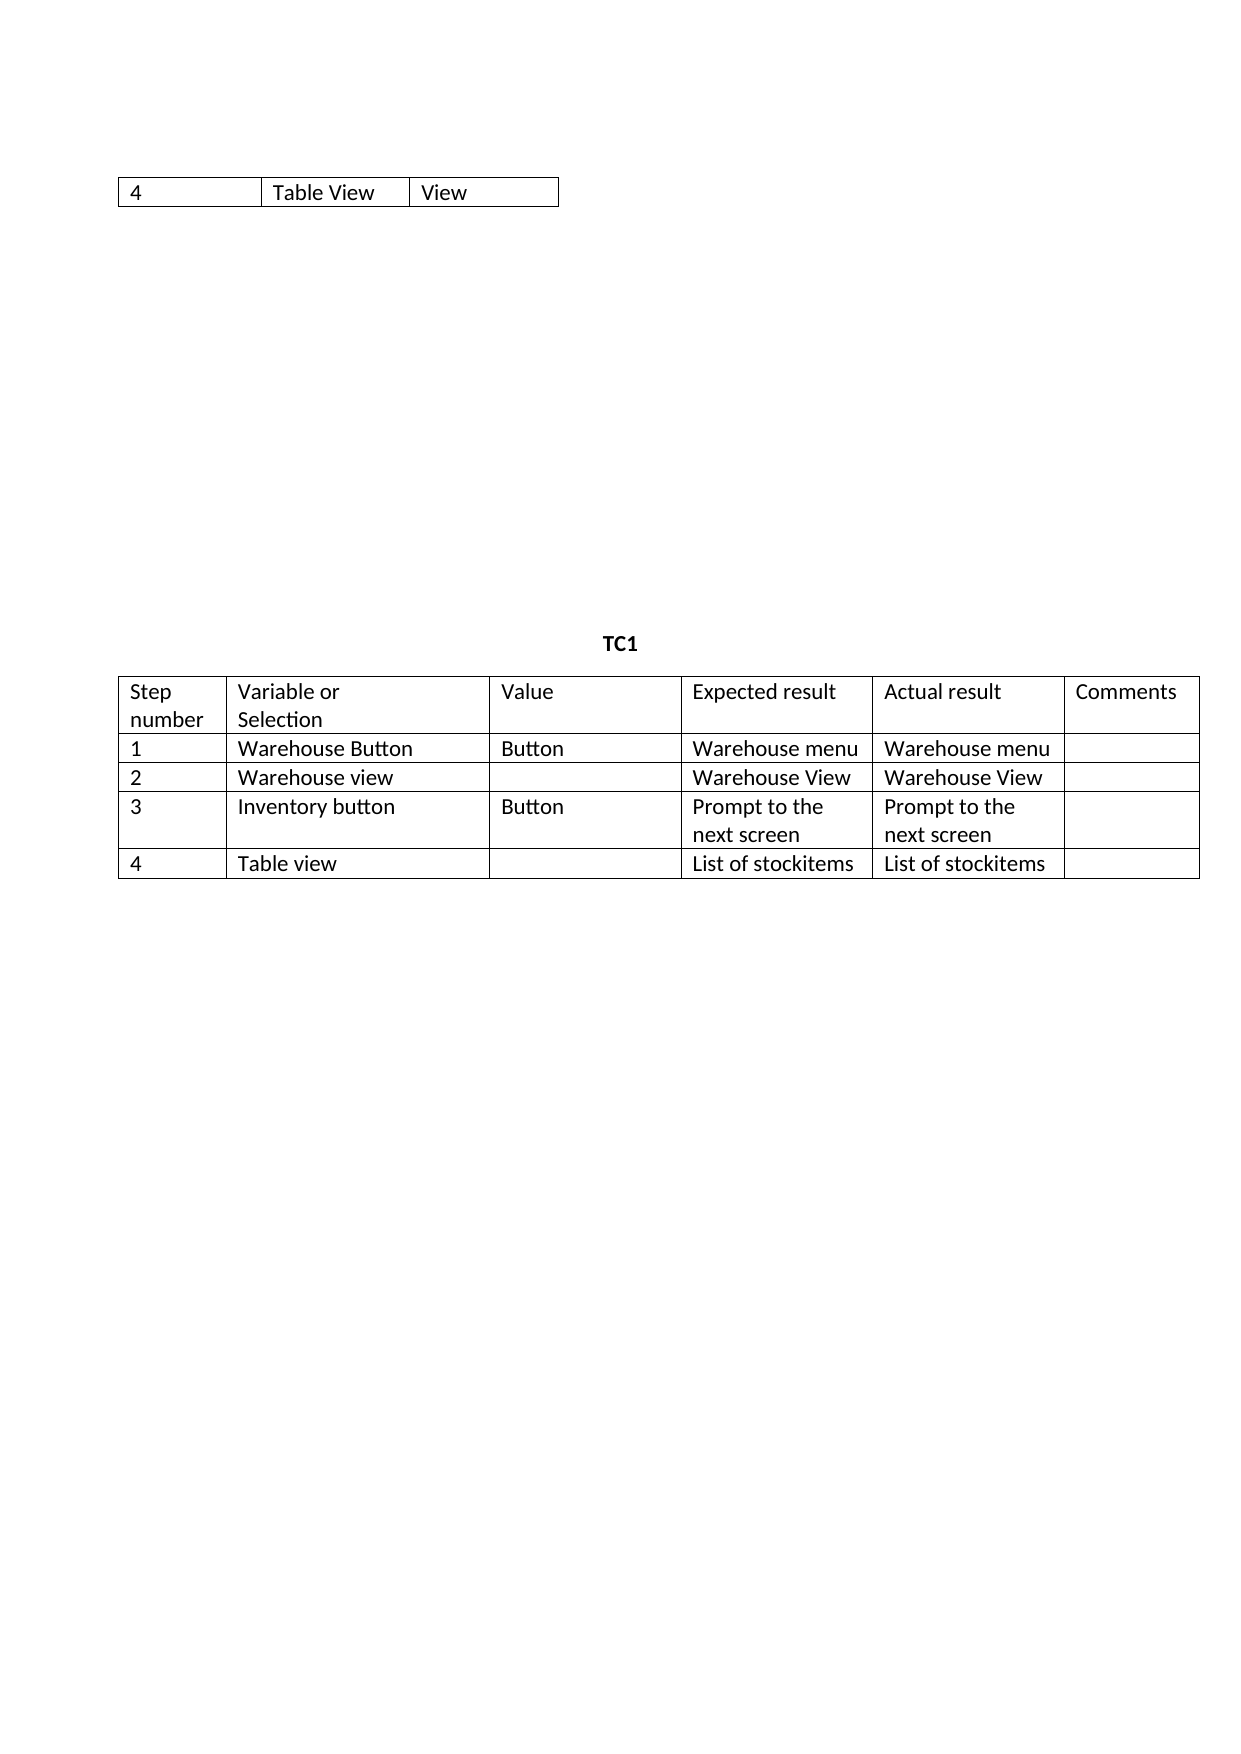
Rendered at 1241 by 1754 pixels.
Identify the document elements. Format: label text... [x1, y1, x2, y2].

table_cell List of stockitems [682, 849, 872, 877]
table_cell Button [490, 792, 681, 848]
table_cell Warehouse menu [682, 734, 872, 762]
table_cell 1 [119, 734, 226, 762]
text TC1 [118, 629, 1122, 657]
table_cell [1065, 734, 1199, 762]
table_header Actual result [873, 677, 1064, 733]
table_cell List of stockitems [873, 849, 1064, 877]
table_cell 4 [119, 178, 261, 206]
table_cell Warehouse view [227, 763, 489, 791]
table_cell Warehouse Button [227, 734, 489, 762]
table_cell 4 [119, 849, 226, 877]
table_header Step number [119, 677, 226, 733]
table_cell [1065, 763, 1199, 791]
table_cell 3 [119, 792, 226, 848]
table_cell Prompt to the next screen [682, 792, 872, 848]
table_cell [490, 849, 681, 877]
table_header Value [490, 677, 681, 733]
table_cell Prompt to the next screen [873, 792, 1064, 848]
table_cell Warehouse View [873, 763, 1064, 791]
table_cell [1065, 792, 1199, 848]
table_header Expected result [682, 677, 872, 733]
table_cell 2 [119, 763, 226, 791]
table_cell Button [490, 734, 681, 762]
table_cell View [410, 178, 558, 206]
table_cell Table View [262, 178, 409, 206]
table_cell [490, 763, 681, 791]
table_header Comments [1065, 677, 1199, 733]
table_cell Table view [227, 849, 489, 877]
table_cell Warehouse menu [873, 734, 1064, 762]
table_cell [1065, 849, 1199, 877]
table_cell Warehouse View [682, 763, 872, 791]
table_cell Inventory button [227, 792, 489, 848]
table_header Variable or Selection [227, 677, 489, 733]
